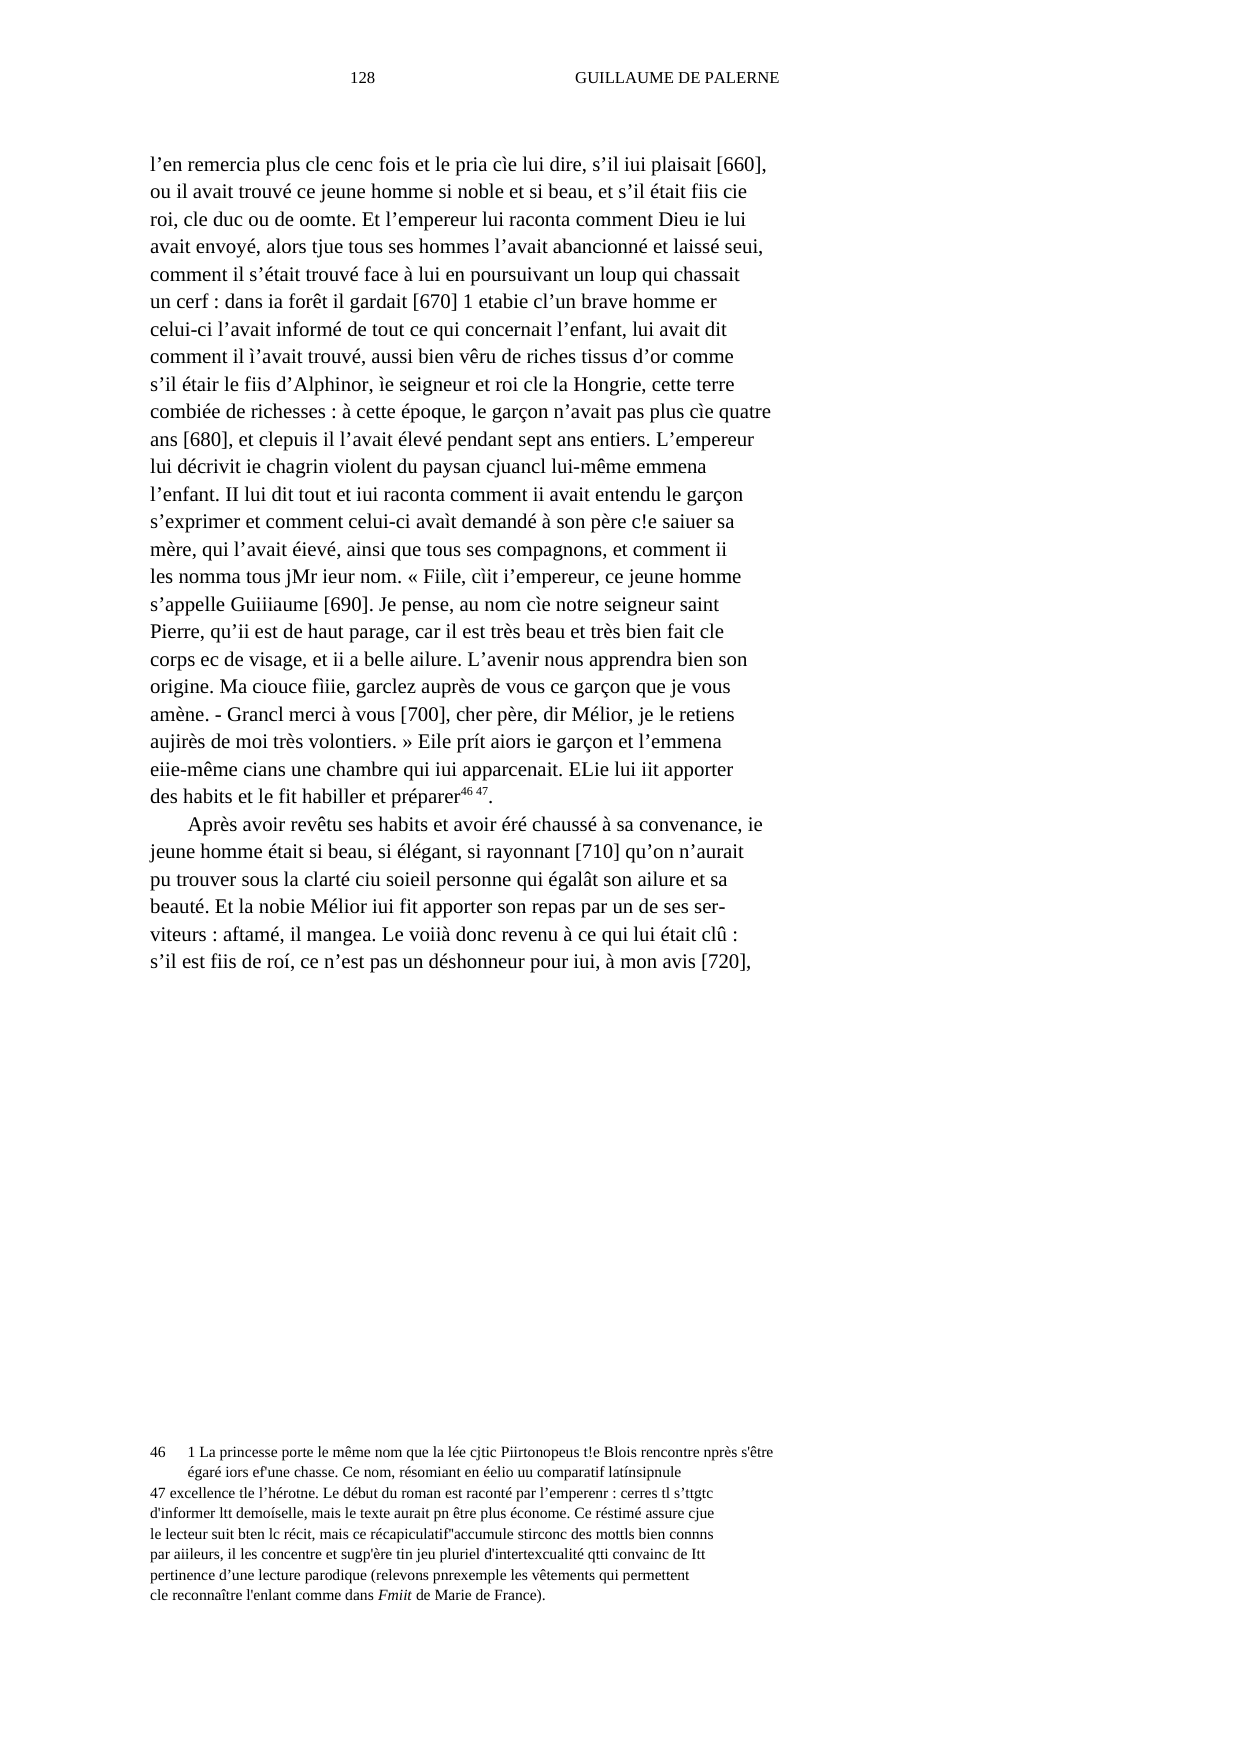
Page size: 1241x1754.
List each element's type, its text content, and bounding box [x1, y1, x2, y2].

text l’en remercia plus cle cenc fois et le pria cìe lui dire, s’il iui plaisait [660], ou il avait trouvé ce jeune homme si noble et si beau, et s’il était fiis cie roi, cle duc ou de oomte. Et l’empereur lui raconta comment Dieu ie lui avait envoyé, alors tjue tous ses hommes l’avait abancionné et laissé seui, comment il s’était trouvé face à lui en poursuivant un loup qui chassait un cerf : dans ia forêt il gardait [670] 1 etabie cl’un brave homme er celui-ci l’avait informé de tout ce qui concernait l’enfant, lui avait dit comment il ì’avait trouvé, aussi bien vêru de riches tissus d’or comme s’il étair le fiis d’Alphinor, ìe seigneur et roi cle la Hongrie, cette terre combiée de richesses : à cette époque, le garçon n’avait pas plus cìe quatre ans [680], et clepuis il l’avait élevé pendant sept ans entiers. L’empereur lui décrivit ie chagrin violent du paysan cjuancl lui-même emmena l’enfant. II lui dit tout et iui raconta comment ii avait entendu le garçon s’exprimer et comment celui-ci avaìt demandé à son père c!e saiuer sa mère, qui l’avait éievé, ainsi que tous ses compagnons, et comment ii les nomma tous jMr ieur nom. « Fiile, cìit i’empereur, ce jeune homme s’appelle Guiiiaume [690]. Je pense, au nom cìe notre seigneur saint Pierre, qu’ii est de haut parage, car il est très beau et très bien fait cle corps ec de visage, et ii a belle ailure. L’avenir nous apprendra bien son origine. Ma ciouce fìiie, garclez auprès de vous ce garçon que je vous amène. - Grancl merci à vous [700], cher père, dir Mélior, je le retiens aujirès de moi très volontiers. » Eile prít aiors ie garçon et l’emmena eiie-même cians une chambre qui iui apparcenait. ELie lui iit apporter des habits et le fit habiller et préparer . [150, 149, 1090, 809]
text Après avoir revêtu ses habits et avoir éré chaussé à sa convenance, ie jeune homme était si beau, si élégant, si rayonnant [710] qu’on n’aurait pu trouver sous la clarté ciu soieil personne qui égalât son ailure et sa beauté. Et la nobie Mélior iui fit apporter son repas par un de ses ser- viteurs : aftamé, il mangea. Le voiià donc revenu à ce qui lui était clû : s’il est fiis de roí, ce n’est pas un déshonneur pour iui, à mon avis [720], [150, 809, 1090, 974]
